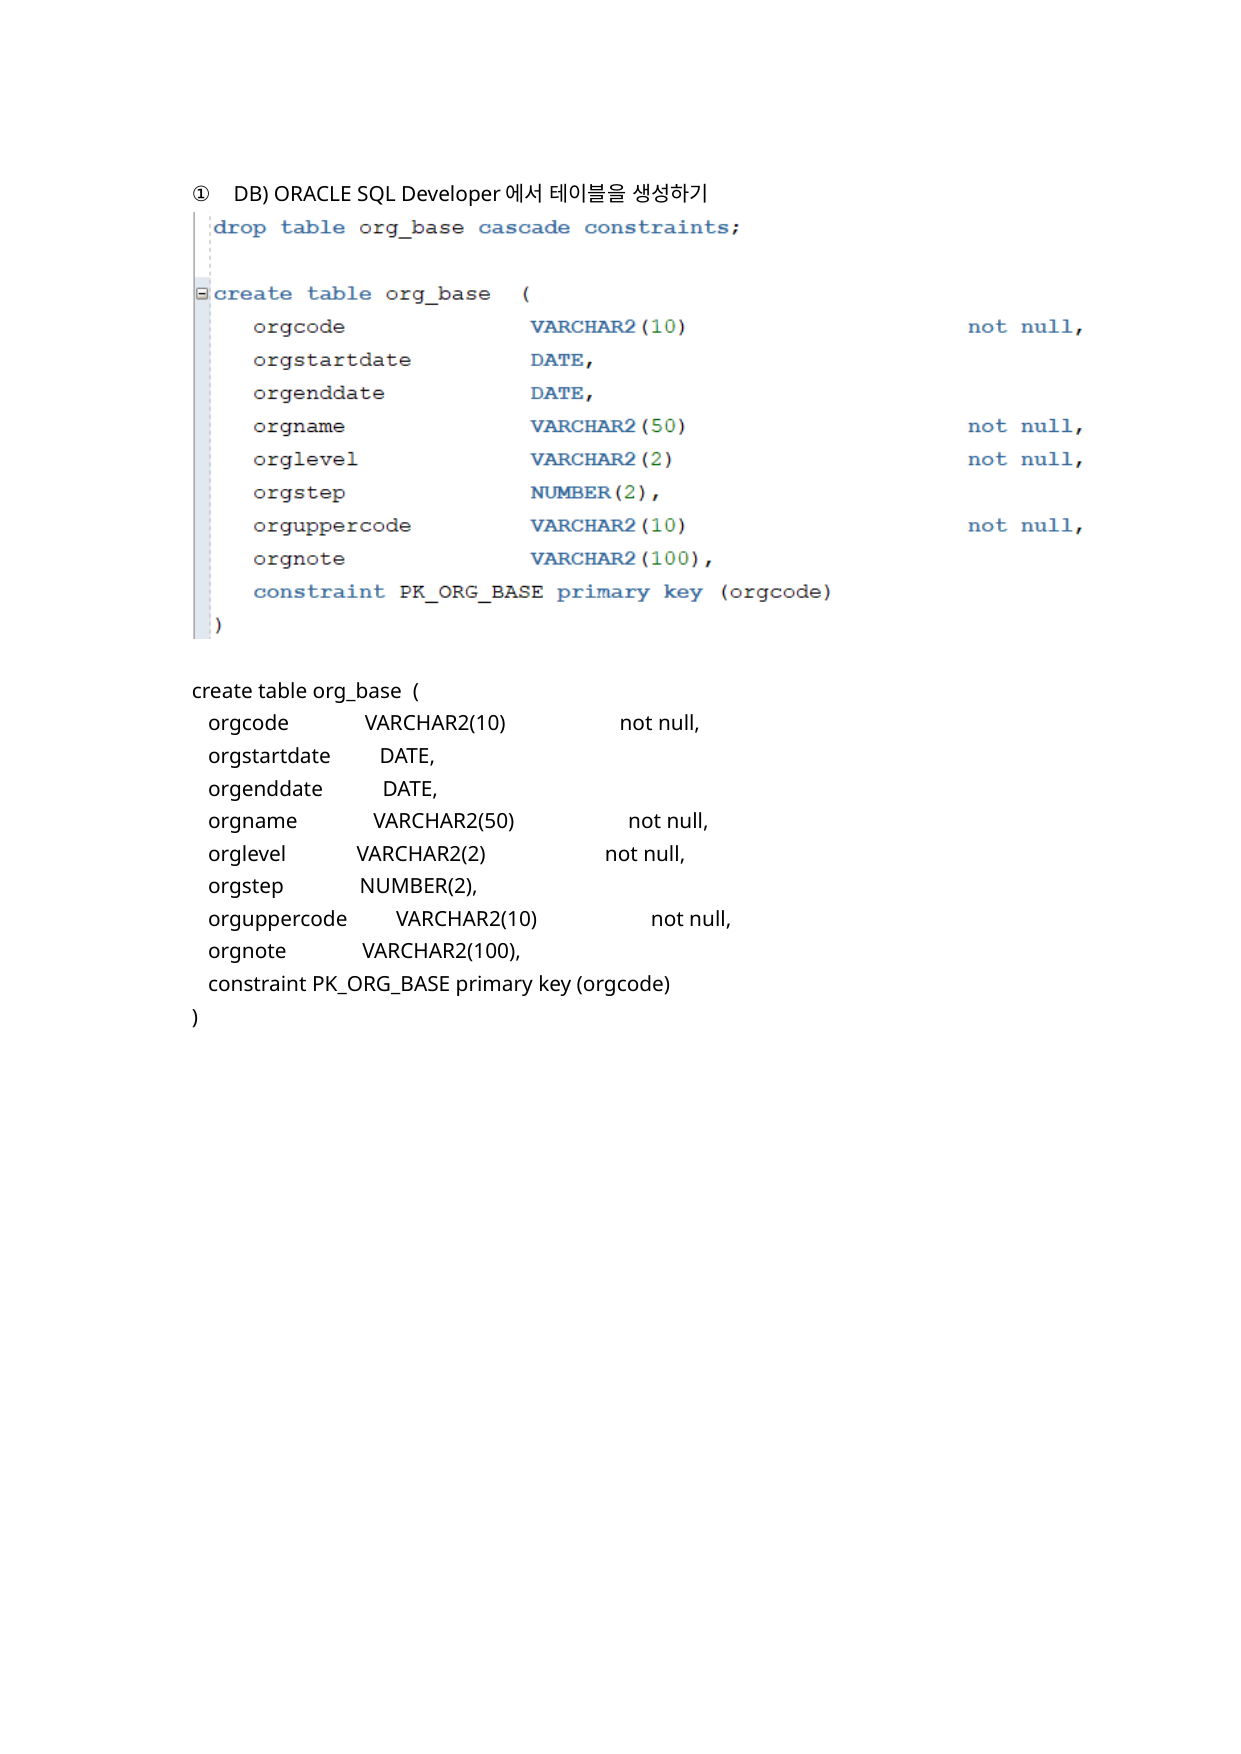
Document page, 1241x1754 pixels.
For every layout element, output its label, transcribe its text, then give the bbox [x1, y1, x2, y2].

text constraint PK_ORG_BASE primary key (orgcode) [192, 969, 1090, 998]
text orgstartdate DATE, [192, 741, 1090, 769]
text orgnote VARCHAR2(100), [192, 937, 1090, 965]
text ) [192, 1002, 1090, 1030]
text orglevel VARCHAR2(2) not null, [192, 839, 1090, 867]
text orgstep NUMBER(2), [192, 871, 1090, 900]
text orgcode VARCHAR2(10) not null, [192, 708, 1090, 737]
text orgname VARCHAR2(50) not null, [192, 806, 1090, 835]
text create table org_base ( [192, 676, 1090, 704]
picture [191, 212, 1132, 639]
text orgenddate DATE, [192, 774, 1090, 802]
text orguppercode VARCHAR2(10) not null, [192, 904, 1090, 932]
list DB) ORACLE SQL Developer에서 테이블을 생성하기 [192, 177, 1090, 207]
